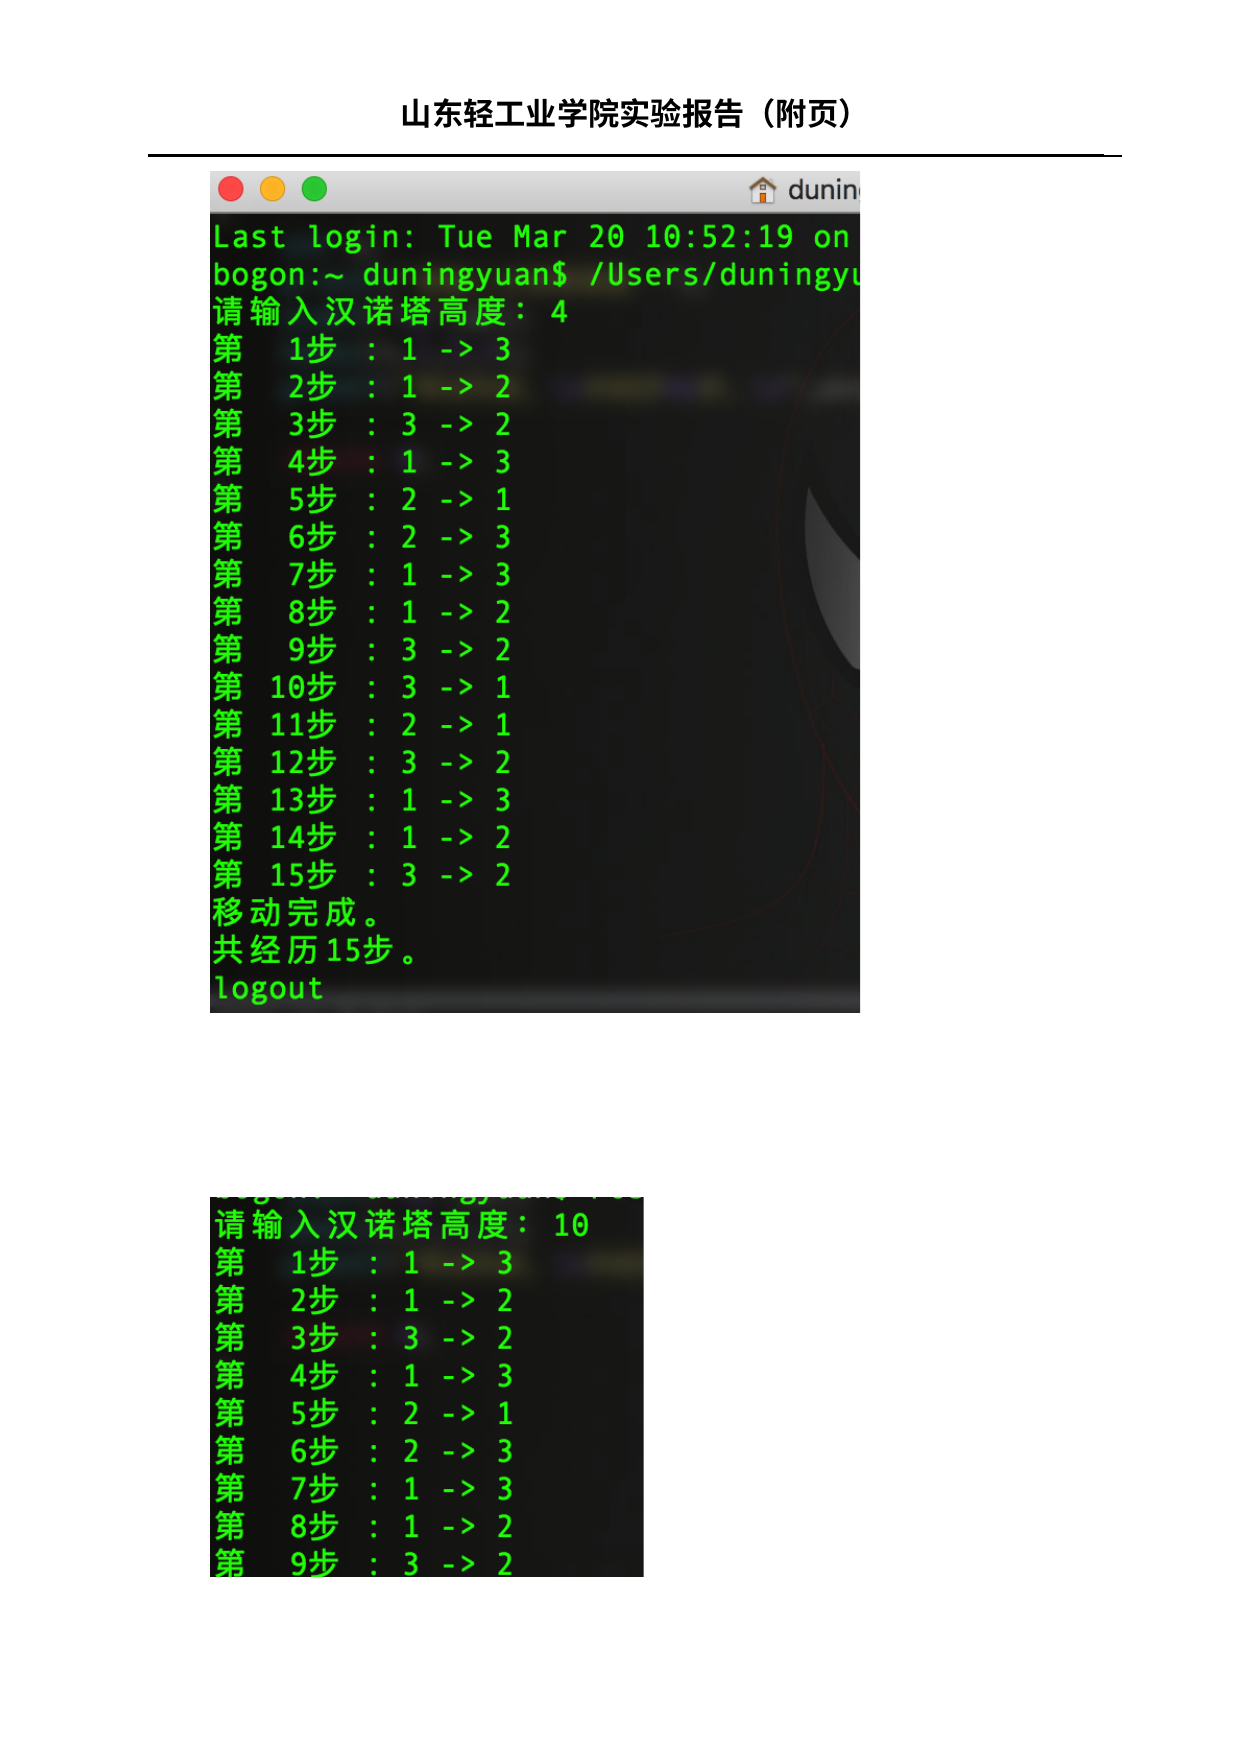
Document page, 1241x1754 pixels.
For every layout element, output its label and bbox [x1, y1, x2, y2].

picture [210, 1197, 644, 1577]
picture [210, 171, 861, 1013]
